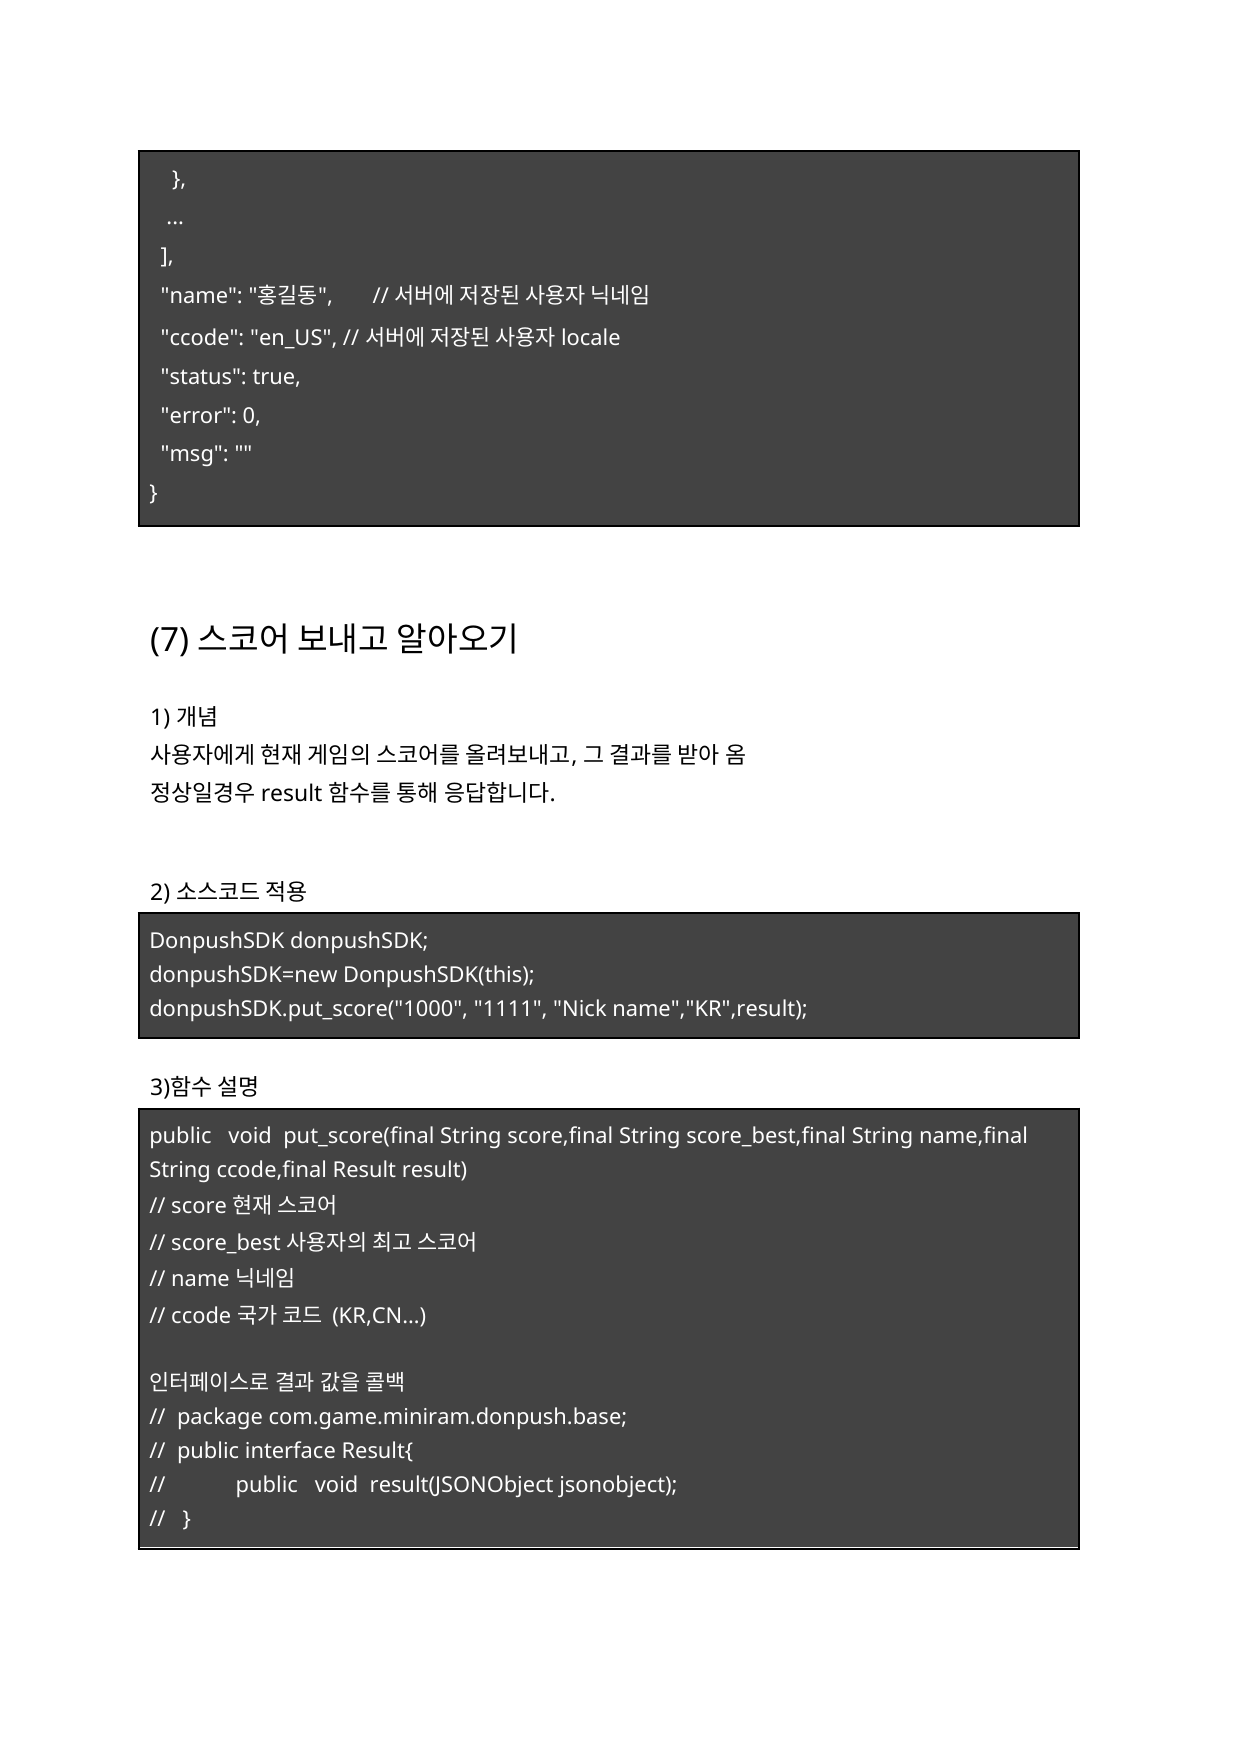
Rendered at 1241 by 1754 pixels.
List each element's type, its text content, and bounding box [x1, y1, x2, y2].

text 3)함수 설명 [150, 1069, 1090, 1103]
text (7) 스코어 보내고 알아오기 [150, 612, 1090, 661]
text 사용자에게 현재 게임의 스코어를 올려보내고, 그 결과를 받아 옴 [150, 737, 1090, 770]
table_header DonpushSDK donpushSDK; donpushSDK=new DonpushSDK(this); donpushSDK.put_score("1000", "1111", "Nick name","KR",result); [140, 914, 1078, 1037]
text 1) 개념 [150, 698, 1090, 732]
text 정상일경우 result 함수를 통해 응답합니다. [150, 775, 1090, 808]
text 2) 소스코드 적용 [150, 874, 1090, 907]
